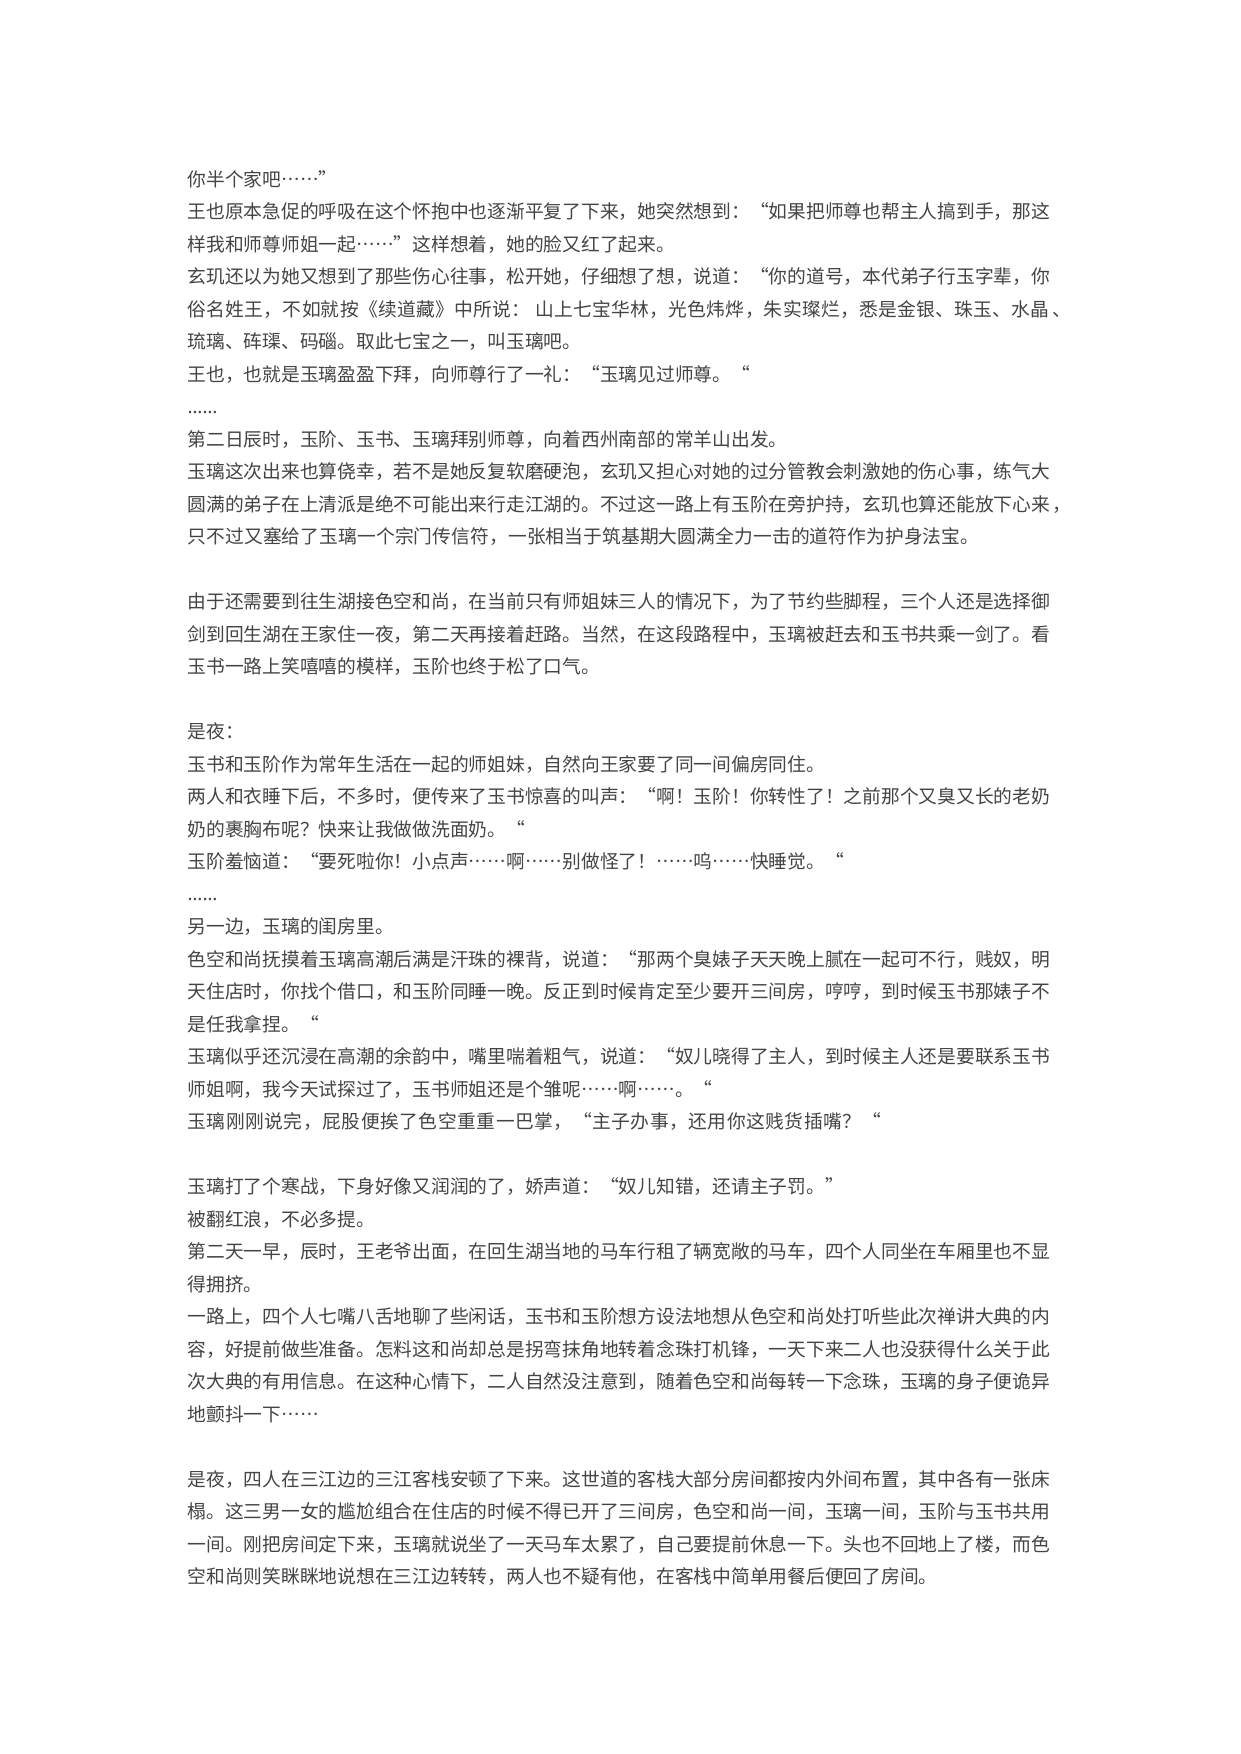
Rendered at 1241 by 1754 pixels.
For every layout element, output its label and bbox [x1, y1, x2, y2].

text [187, 162, 1053, 1592]
